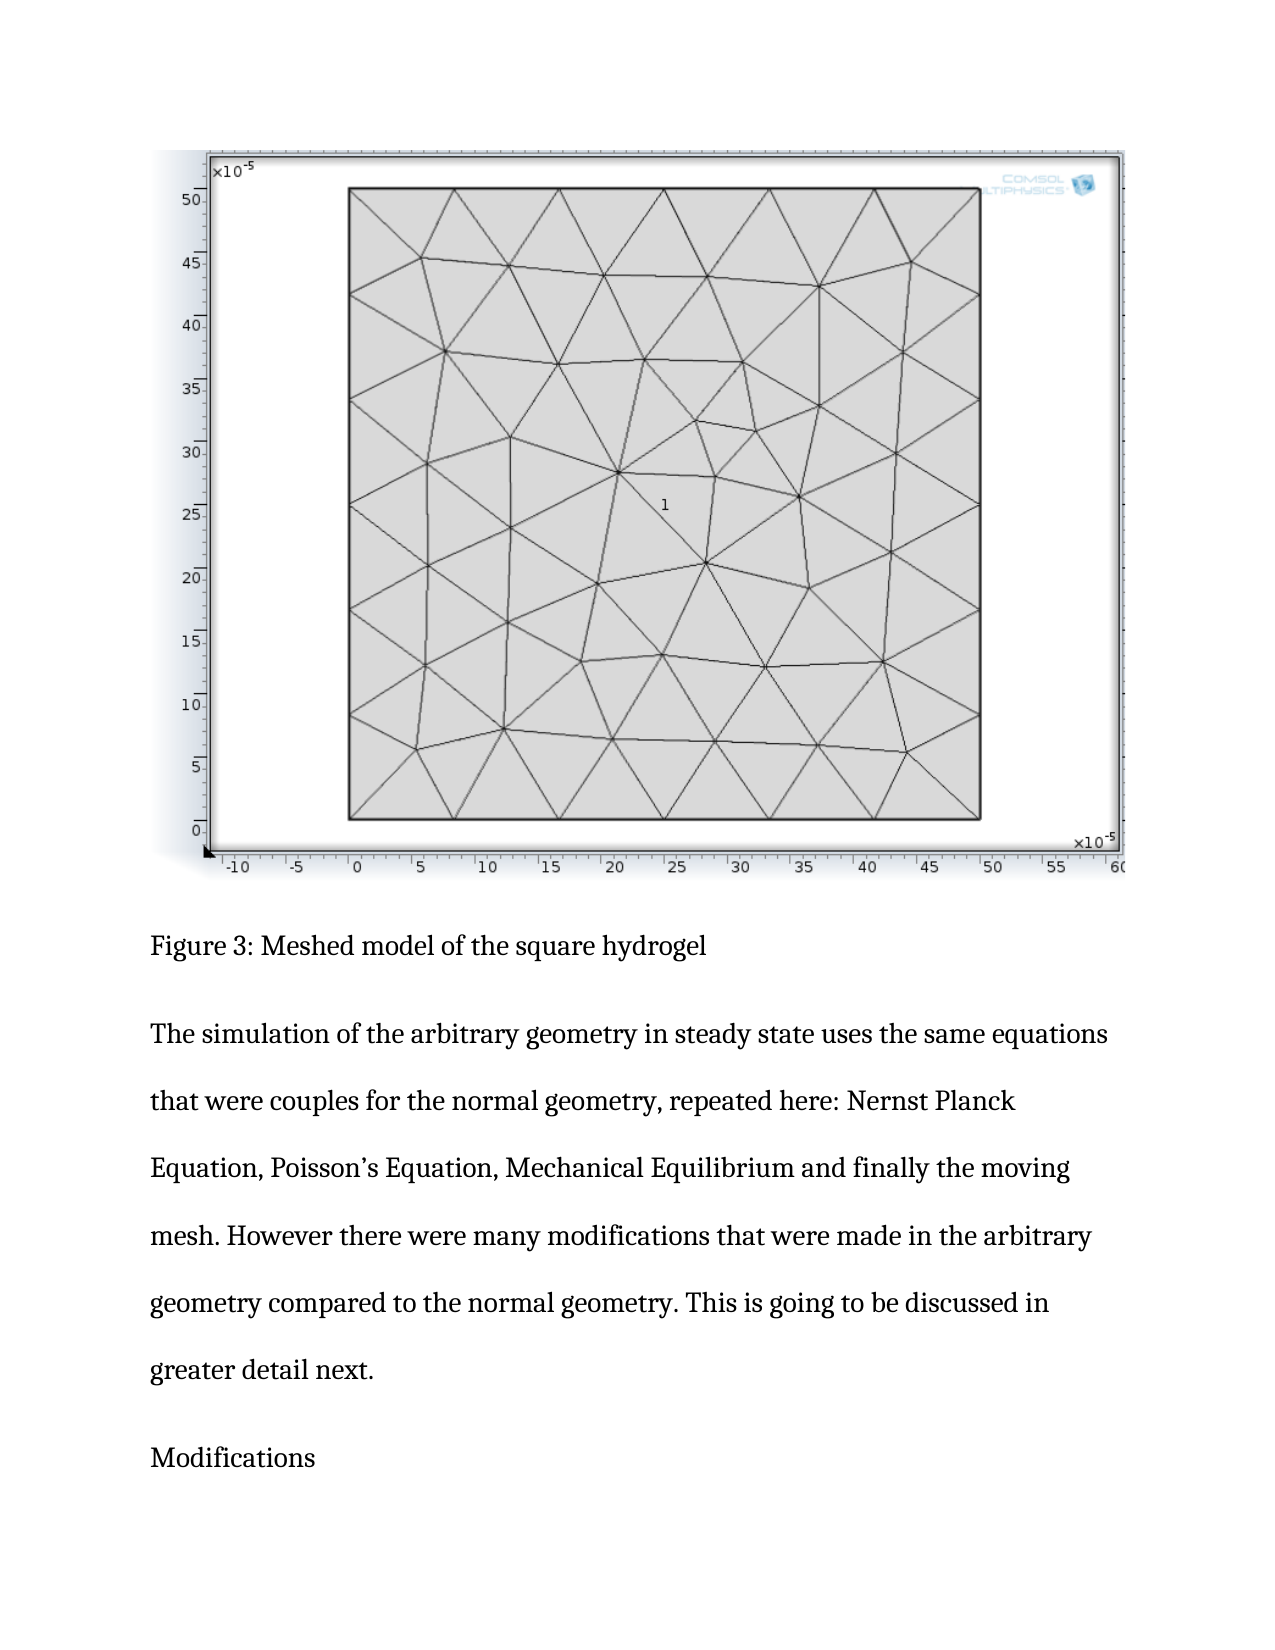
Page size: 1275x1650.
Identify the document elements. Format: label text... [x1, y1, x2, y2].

picture [150, 150, 1125, 881]
text The simulation of the arbitrary geometry in steady state uses the same equations that were couples for the normal geometry, repeated here: Nernst Planck Equation, Poisson’s Equation, Mechanical Equilibrium and finally the moving mesh. However there were many modifications that were made in the arbitrary geometry compared to the normal geometry. This is going to be discussed in greater detail next. [150, 1017, 1125, 1386]
text Figure 3: Meshed model of the square hydrogel [150, 929, 1125, 963]
text Modifications [150, 1441, 1125, 1474]
